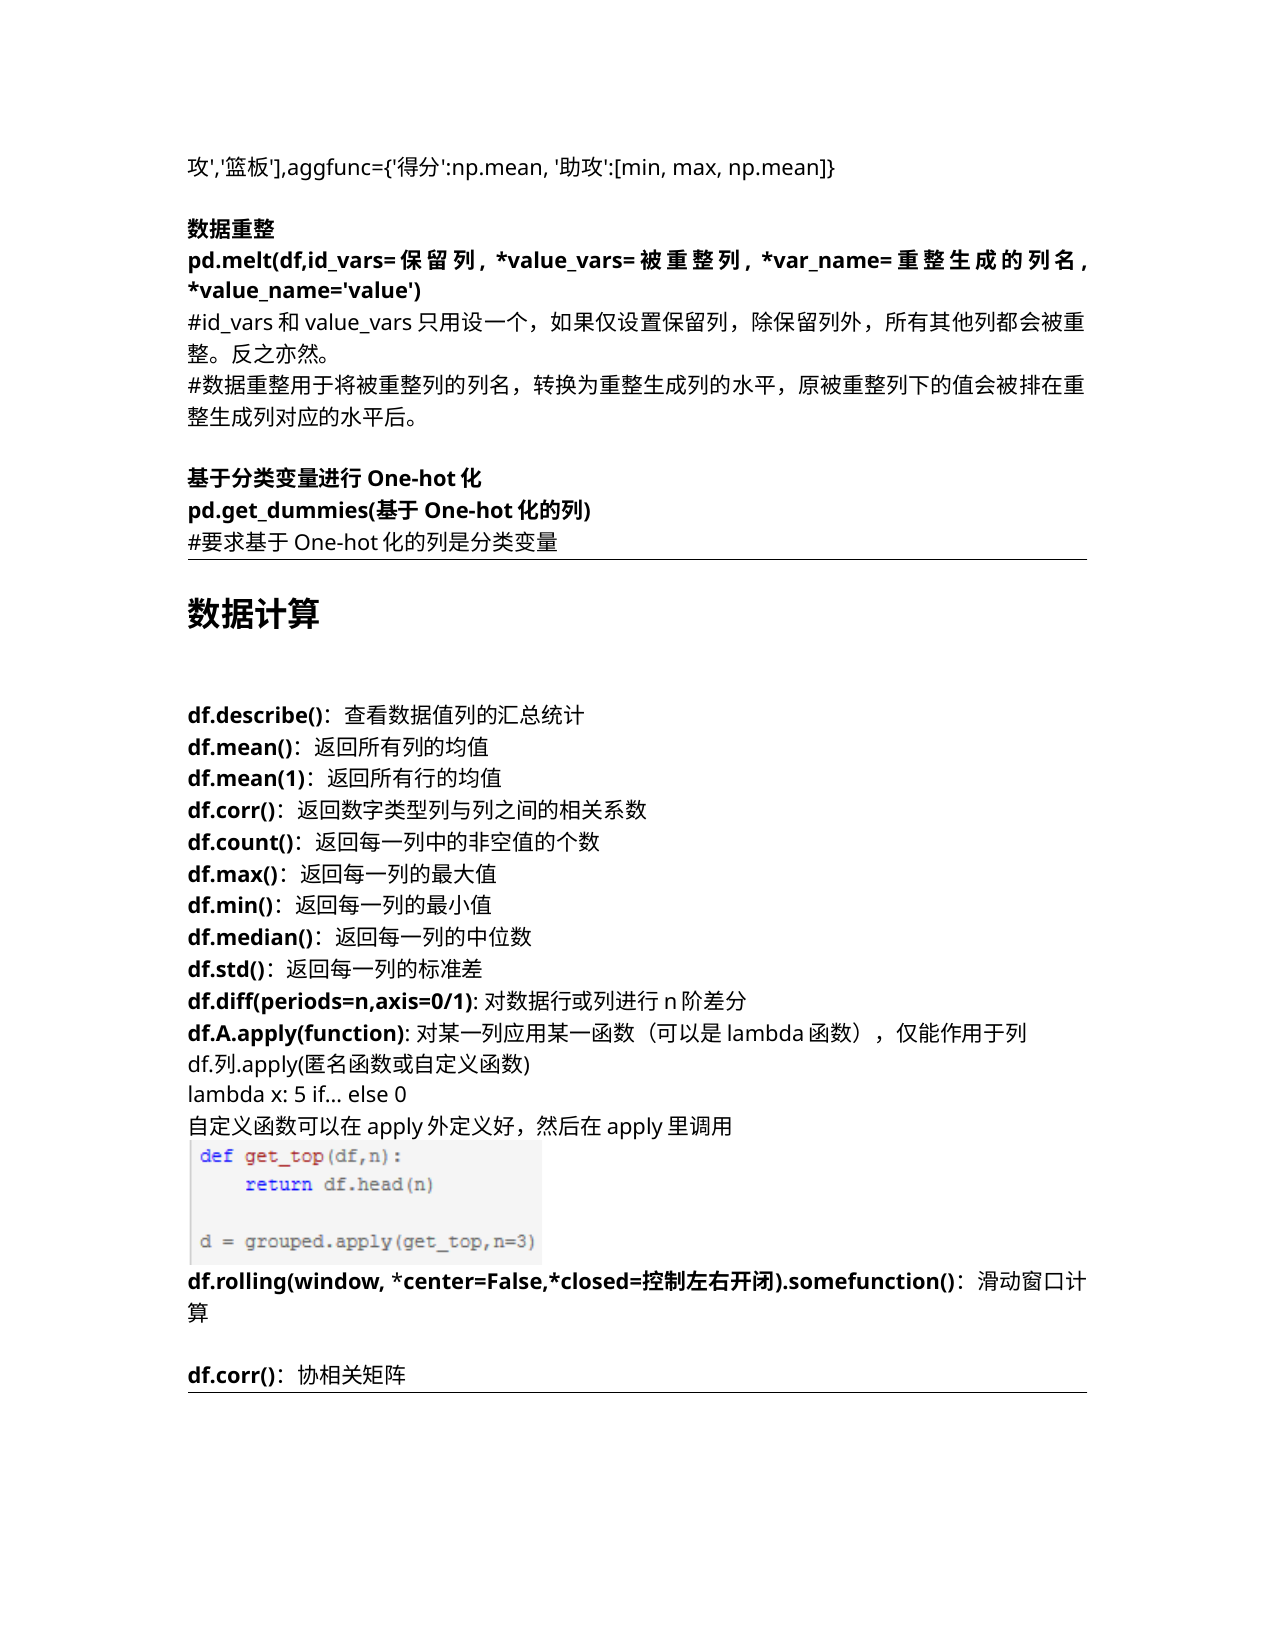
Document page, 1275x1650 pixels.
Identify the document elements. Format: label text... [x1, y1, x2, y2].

text 基于分类变量进行One-hot化 [187, 461, 1087, 493]
text df.min()：返回每一列的最小值 [187, 888, 1087, 920]
text #数据重整用于将被重整列的列名，转换为重整生成列的水平，原被重整列下的值会被排在重整生成列对应的水平后。 [187, 368, 1087, 432]
text df.median()：返回每一列的中位数 [187, 920, 1087, 952]
subtitle 数据计算 [187, 587, 1087, 636]
text #id_vars和value_vars只用设一个，如果仅设置保留列，除保留列外，所有其他列都会被重整。反之亦然。 [187, 305, 1087, 368]
text pd.melt(df,id_vars=保留列, *value_vars=被重整列, *var_name=重整生成的列名, *value_name='value') [187, 243, 1087, 305]
text 数据重整 [187, 212, 1087, 243]
text df.diff(periods=n,axis=0/1): 对数据行或列进行n阶差分 [187, 984, 1087, 1016]
text df.mean()：返回所有列的均值 [187, 730, 1087, 761]
text df.rolling(window, *center=False,*closed=控制左右开闭).somefunction()：滑动窗口计算 [187, 1264, 1087, 1328]
text df.describe()：查看数据值列的汇总统计 [187, 698, 1087, 730]
text df.std()：返回每一列的标准差 [187, 952, 1087, 984]
text 自定义函数可以在apply外定义好，然后在apply里调用 [187, 1109, 1087, 1141]
text df.列.apply(匿名函数或自定义函数) [187, 1047, 1087, 1079]
text df.count()：返回每一列中的非空值的个数 [187, 825, 1087, 857]
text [187, 150, 1087, 182]
text df.A.apply(function): 对某一列应用某一函数（可以是lambda函数），仅能作用于列 [187, 1016, 1087, 1047]
text df.corr()：返回数字类型列与列之间的相关系数 [187, 793, 1087, 825]
text df.corr()：协相关矩阵 [187, 1358, 1087, 1393]
text df.max()：返回每一列的最大值 [187, 857, 1087, 888]
picture [187, 1140, 543, 1265]
text df.mean(1)：返回所有行的均值 [187, 761, 1087, 793]
text #要求基于One-hot化的列是分类变量 [187, 525, 1087, 560]
text lambda x: 5 if… else 0 [187, 1079, 1087, 1109]
text pd.get_dummies(基于One-hot化的列) [187, 493, 1087, 525]
